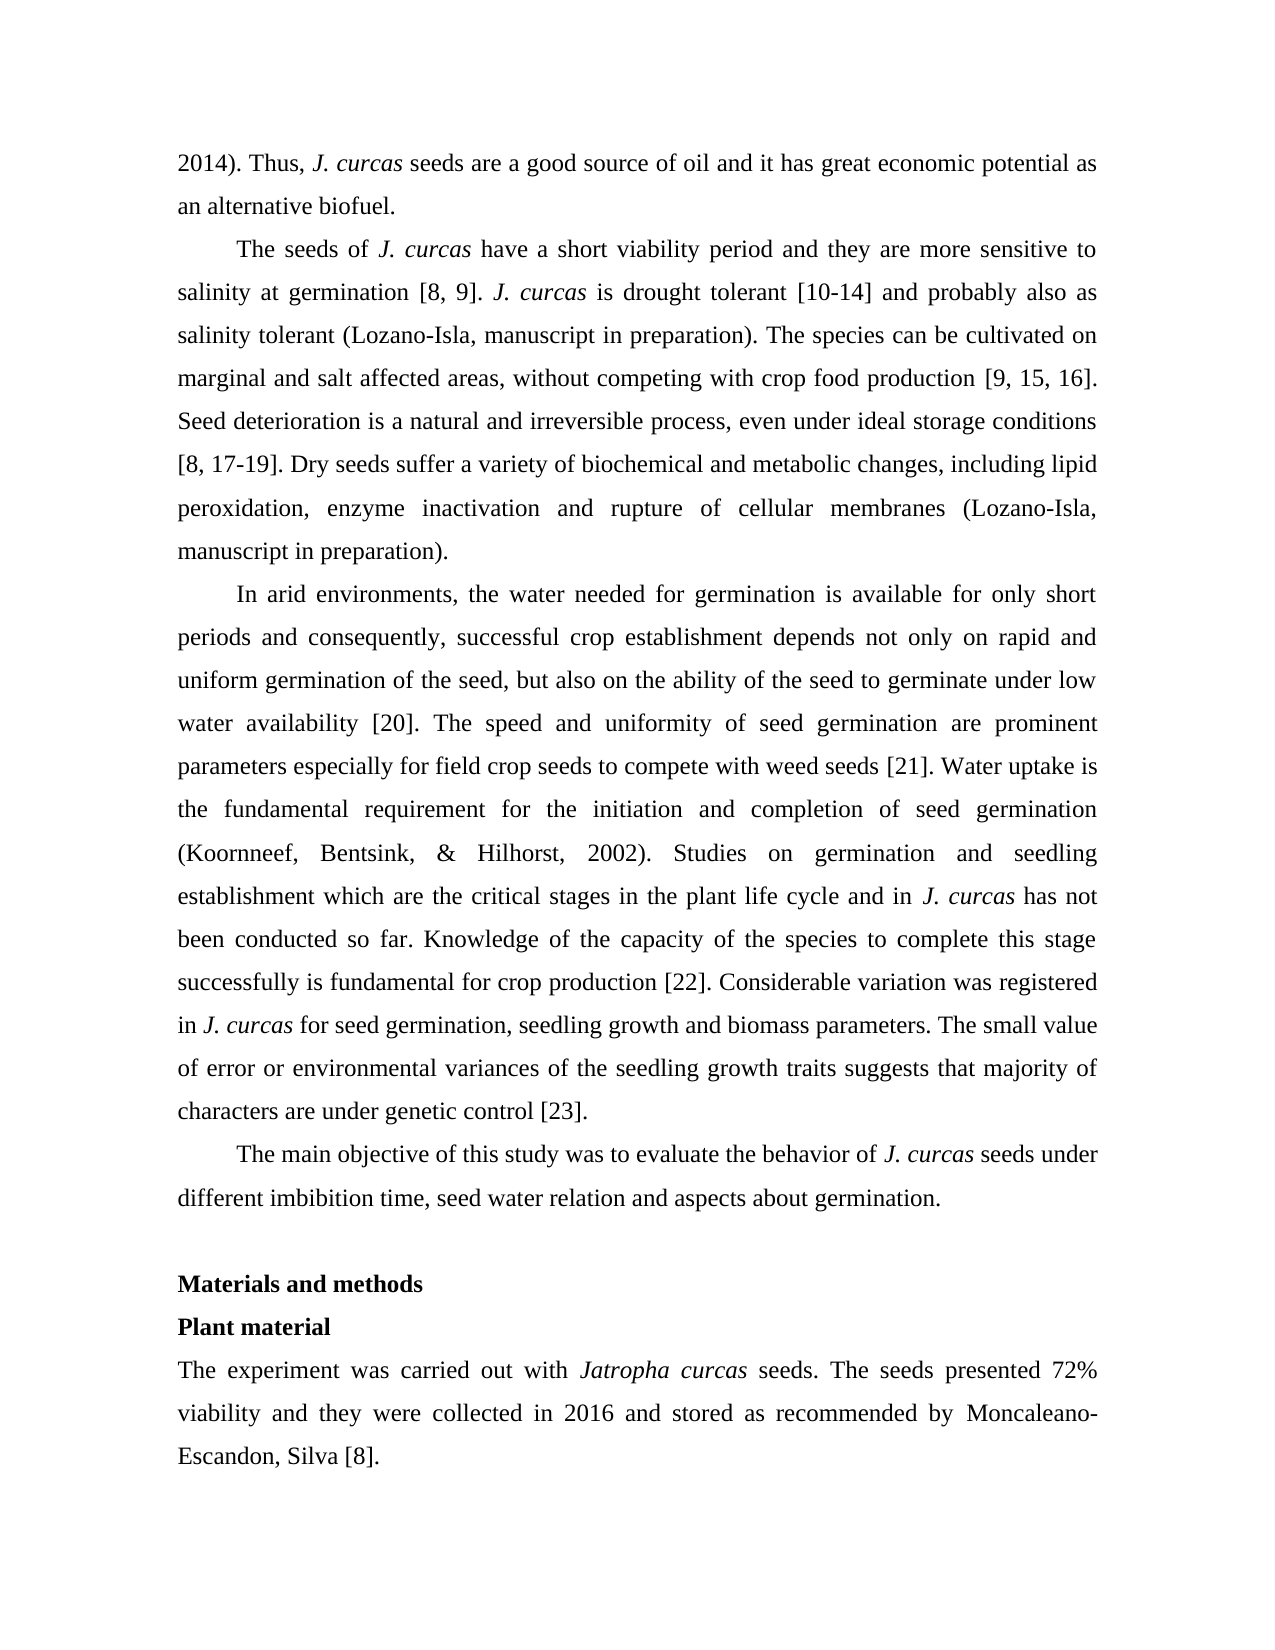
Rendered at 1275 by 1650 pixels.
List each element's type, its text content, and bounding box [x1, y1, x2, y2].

text In arid environments, the water needed for germination is available for only short periods and consequently, successful crop establishment depends not only on rapid and uniform germination of the seed, but also on the ability of the seed to germinate under low water availability [20]. The speed and uniformity of seed germination are prominent parameters especially for field crop seeds to compete with weed seeds [21]. Water uptake is the fundamental requirement for the initiation and completion of seed germination (Koornneef, Bentsink, & Hilhorst, 2002). Studies on germination and seedling establishment which are the critical stages in the plant life cycle and in J. curcas has not been conducted so far. Knowledge of the capacity of the species to complete this stage successfully is fundamental for crop production [22]. Considerable variation was registered in J. curcas for seed germination, seedling growth and biomass parameters. The small value of error or environmental variances of the seedling growth traits suggests that majority of characters are under genetic control [23]. [177, 579, 1098, 1125]
subtitle Materials and methods [177, 1269, 1098, 1298]
subtitle Plant material [177, 1312, 1098, 1341]
text The experiment was carried out with Jatropha curcas seeds. The seeds presented 72% viability and they were collected in 2016 and stored as recommended by Moncaleano-Escandon, Silva [8]. [177, 1355, 1098, 1470]
text The seeds of J. curcas have a short viability period and they are more sensitive to salinity at germination [8, 9]. J. curcas is drought tolerant [10-14] and probably also as salinity tolerant (Lozano-Isla, manuscript in preparation). The species can be cultivated on marginal and salt affected areas, without competing with crop food production [9, 15, 16]. Seed deterioration is a natural and irreversible process, even under ideal storage conditions [8, 17-19]. Dry seeds suffer a variety of biochemical and metabolic changes, including lipid peroxidation, enzyme inactivation and rupture of cellular membranes (Lozano-Isla, manuscript in preparation). [177, 234, 1098, 564]
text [177, 148, 1098, 219]
text The main objective of this study was to evaluate the behavior of J. curcas seeds under different imbibition time, seed water relation and aspects about germination. [177, 1139, 1098, 1211]
